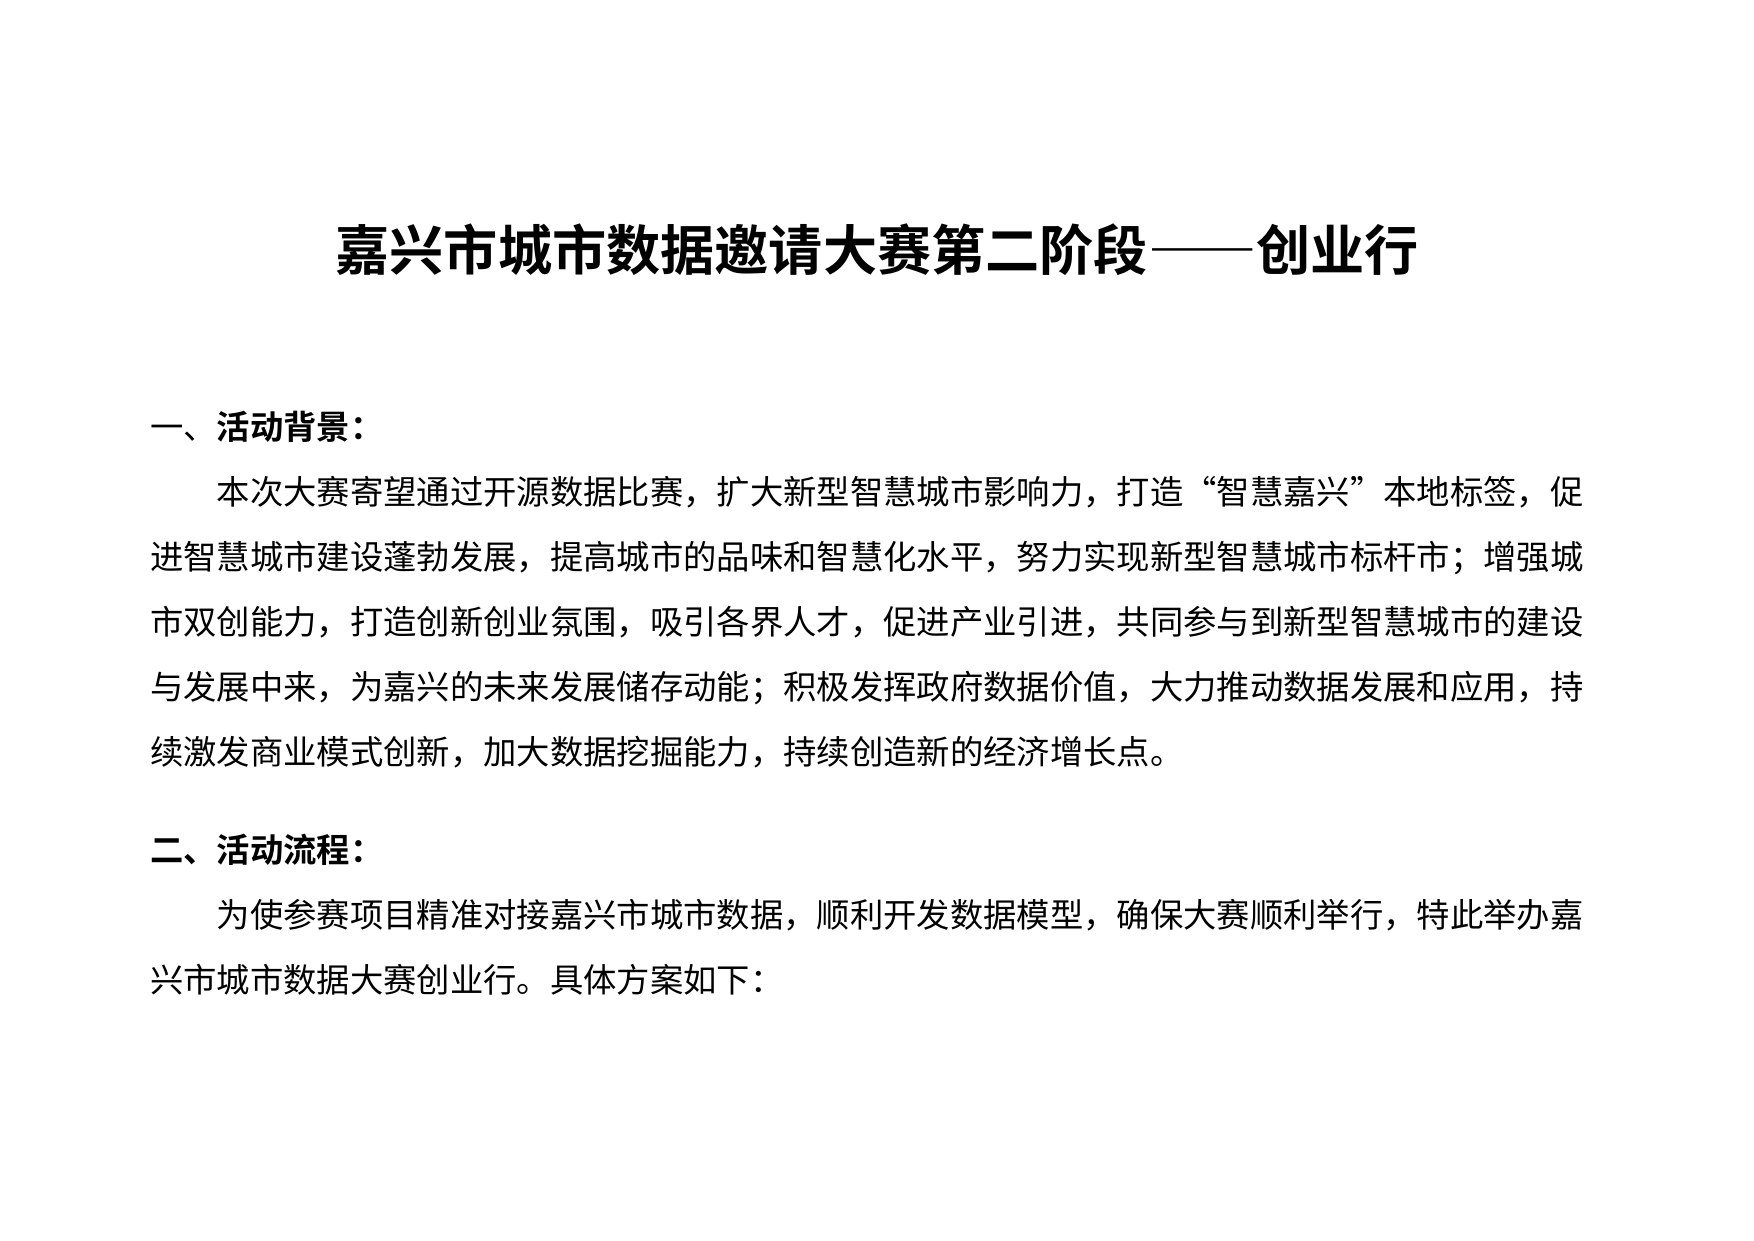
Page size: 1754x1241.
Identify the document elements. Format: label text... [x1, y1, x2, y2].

list 为使参赛项目精准对接嘉兴市城市数据，顺利开发数据模型，确保大赛顺利举行，特此举办嘉兴市城市数据大赛创业行。具体方案如下： [150, 880, 1604, 1010]
list 活动流程： [150, 815, 1604, 880]
text 嘉兴市城市数据邀请大赛第二阶段——创业行 [150, 198, 1604, 295]
list 本次大赛寄望通过开源数据比赛，扩大新型智慧城市影响力，打造“智慧嘉兴”本地标签，促进智慧城市建设蓬勃发展，提高城市的品味和智慧化水平，努力实现新型智慧城市标杆市；增强城市双创能力，打造创新创业氛围，吸引各界人才，促进产业引进，共同参与到新型智慧城市的建设与发展中来，为嘉兴的未来发展储存动能；积极发挥政府数据价值，大力推动数据发展和应用，持续激发商业模式创新，加大数据挖掘能力，持续创造新的经济增长点。 [150, 458, 1604, 783]
list 活动背景： [150, 393, 1604, 458]
